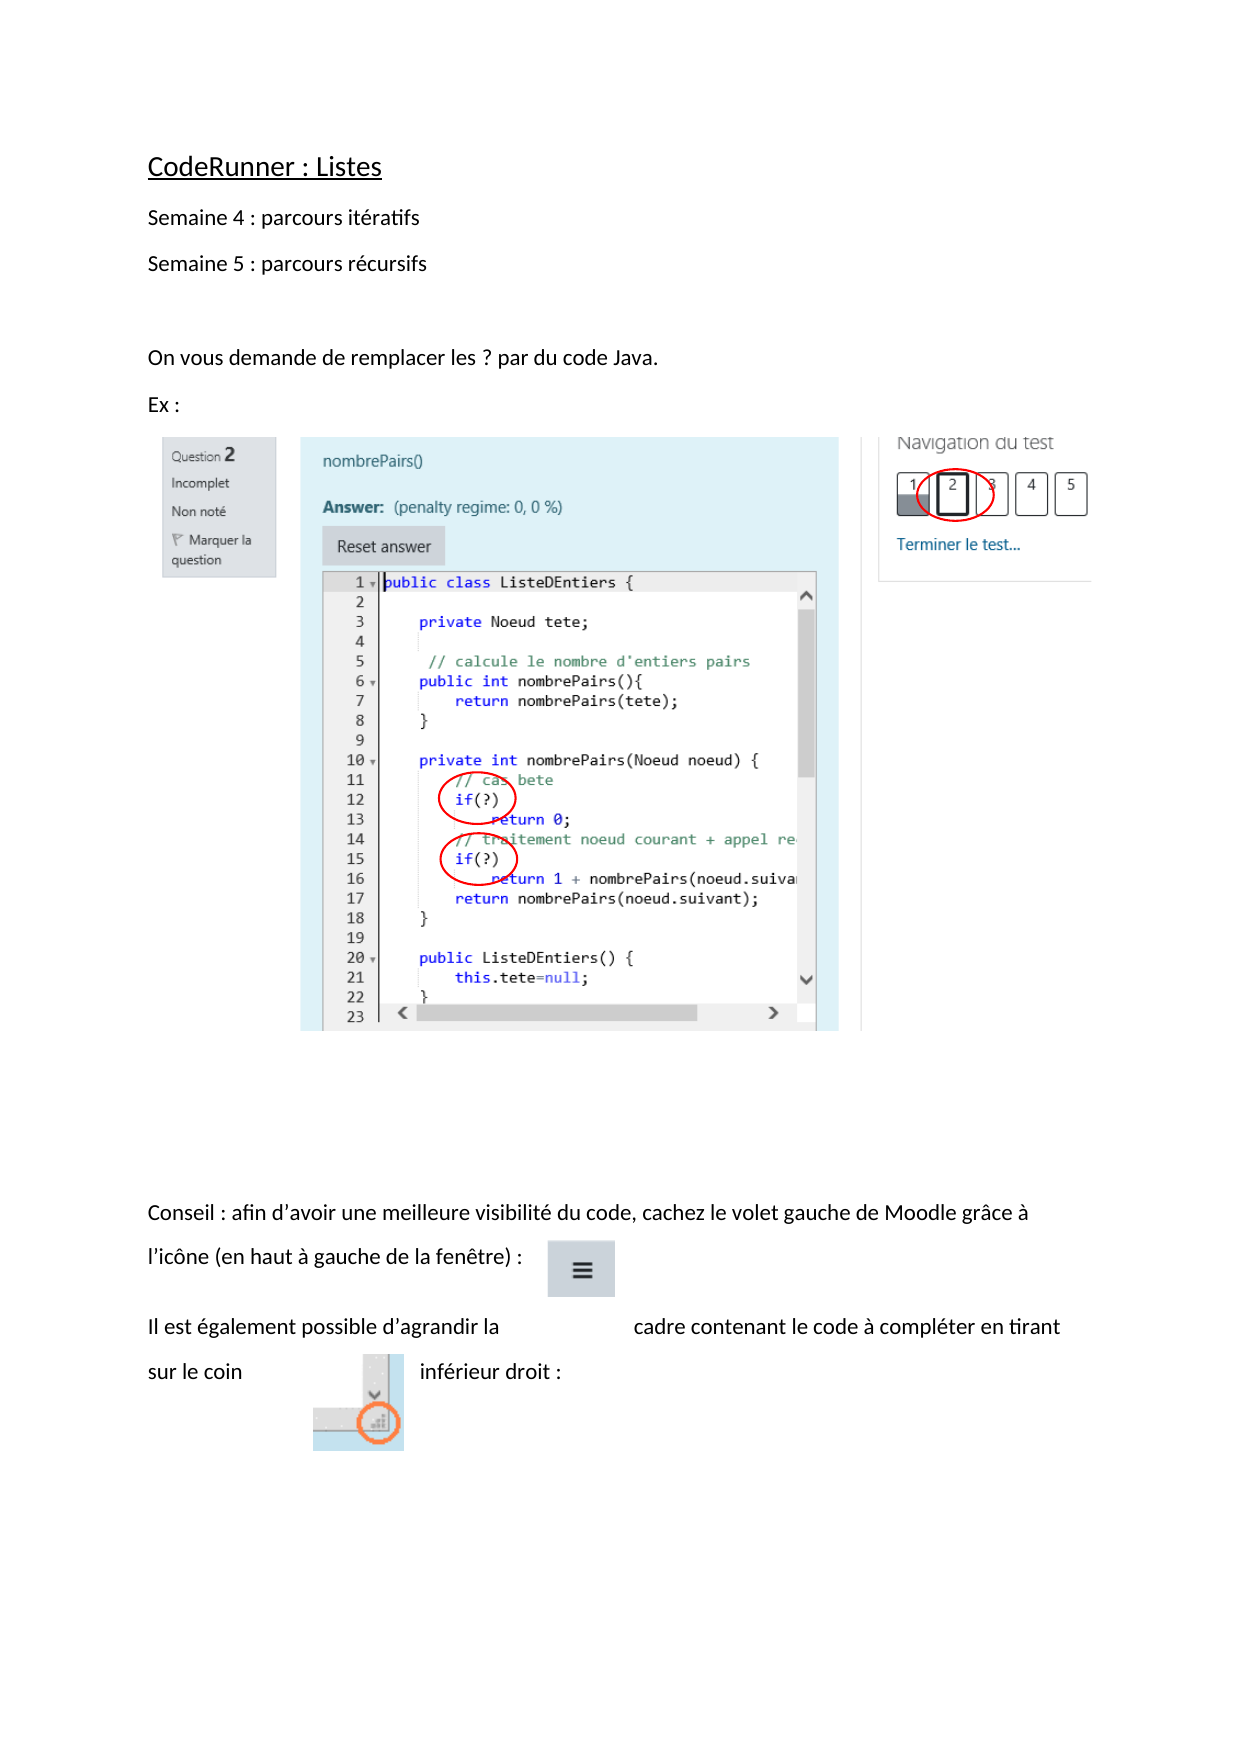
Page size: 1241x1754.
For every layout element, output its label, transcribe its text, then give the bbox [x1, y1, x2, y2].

text Semaine 5 : parcours récursifs [148, 249, 1093, 278]
text Semaine 4 : parcours itératifs [148, 203, 1093, 231]
picture [546, 1239, 615, 1295]
text Conseil : afin d’avoir une meilleure visibilité du code, cachez le volet gauche de Moodle grâce à l’icône (en haut à gauche de la fenêtre) : [148, 1198, 1093, 1270]
text On vous demande de remplacer les ? par du code Java. [148, 343, 1093, 371]
text Il est également possible d’agrandir la cadre contenant le code à compléter en tirant sur le coin inférieur droit : [148, 1312, 1093, 1385]
picture [313, 1354, 404, 1451]
picture [147, 437, 1092, 1031]
text CodeRunner : Listes [148, 148, 1093, 183]
text Ex : [148, 390, 1093, 418]
